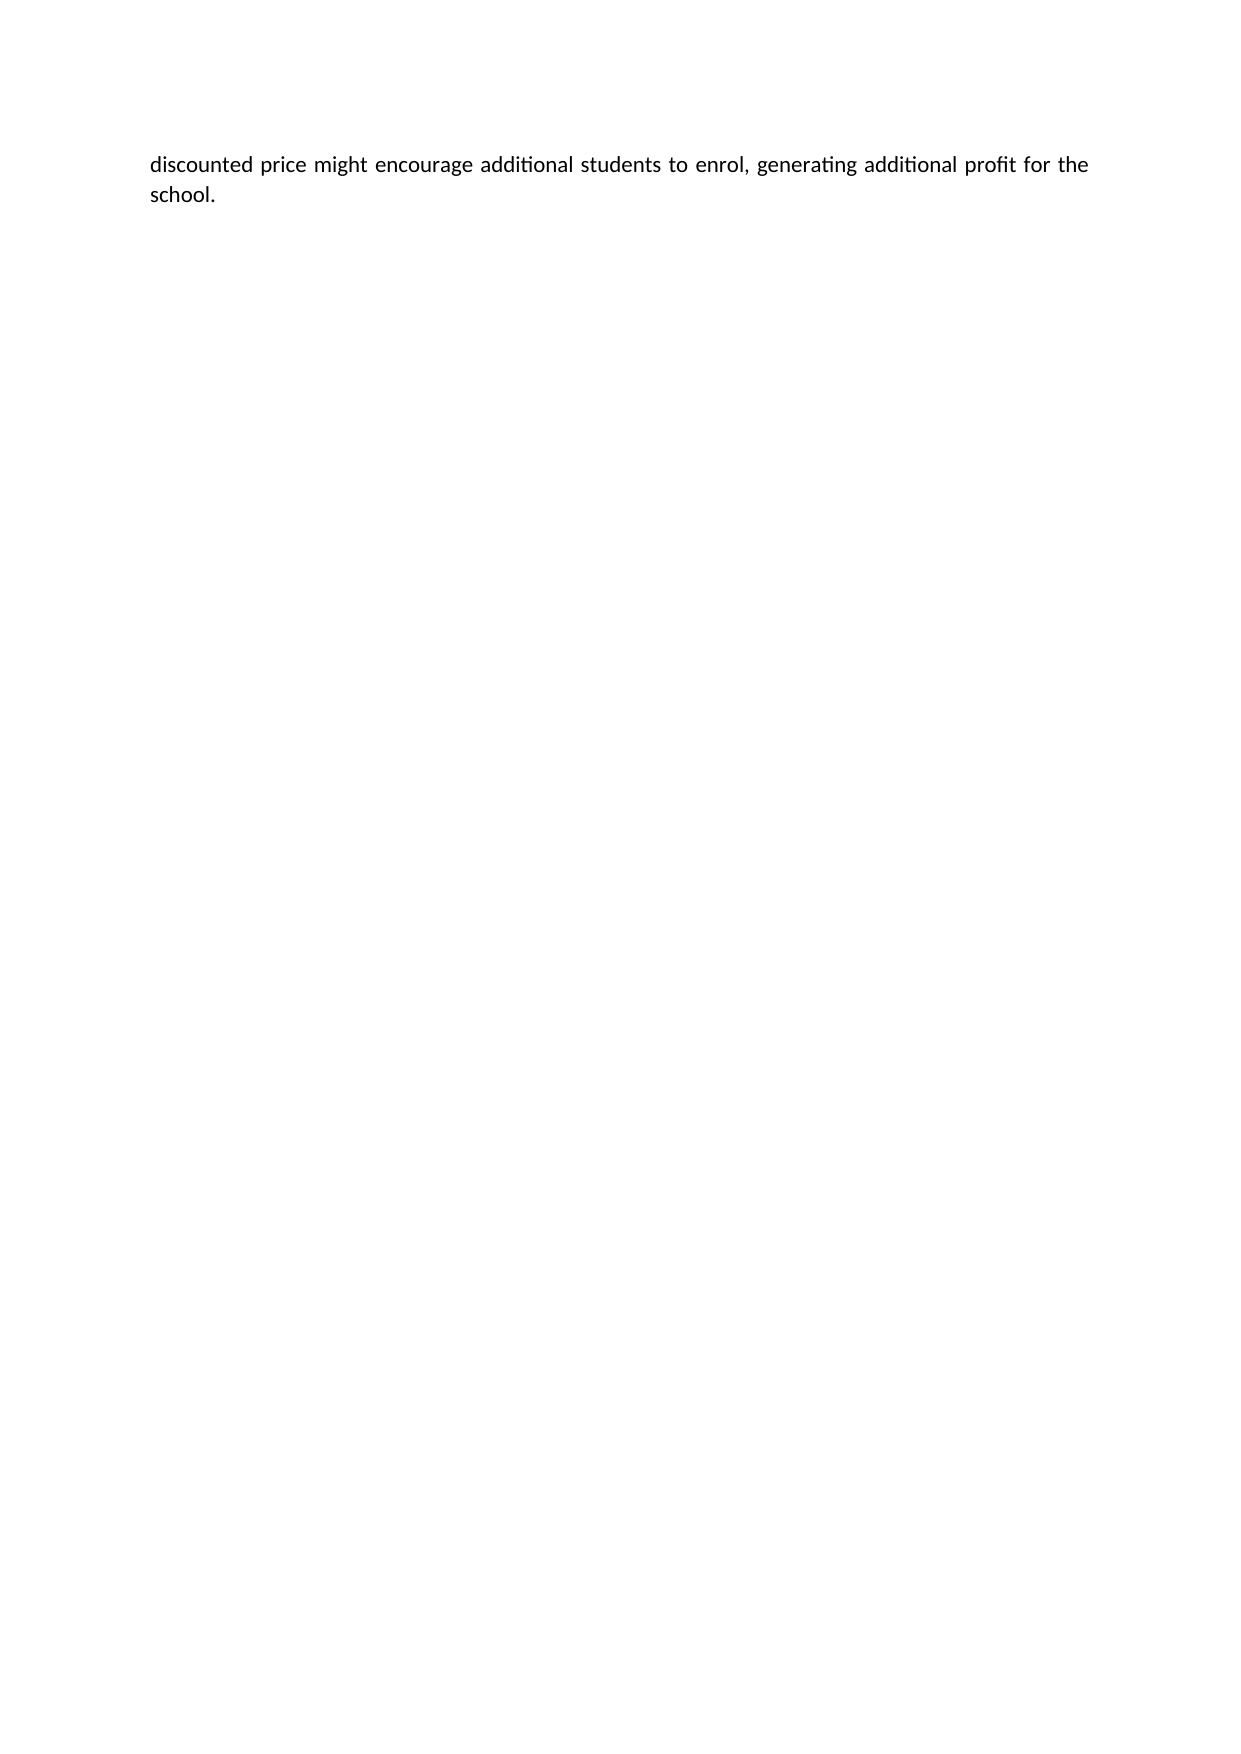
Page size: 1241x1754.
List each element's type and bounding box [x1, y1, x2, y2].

text [150, 150, 1090, 208]
